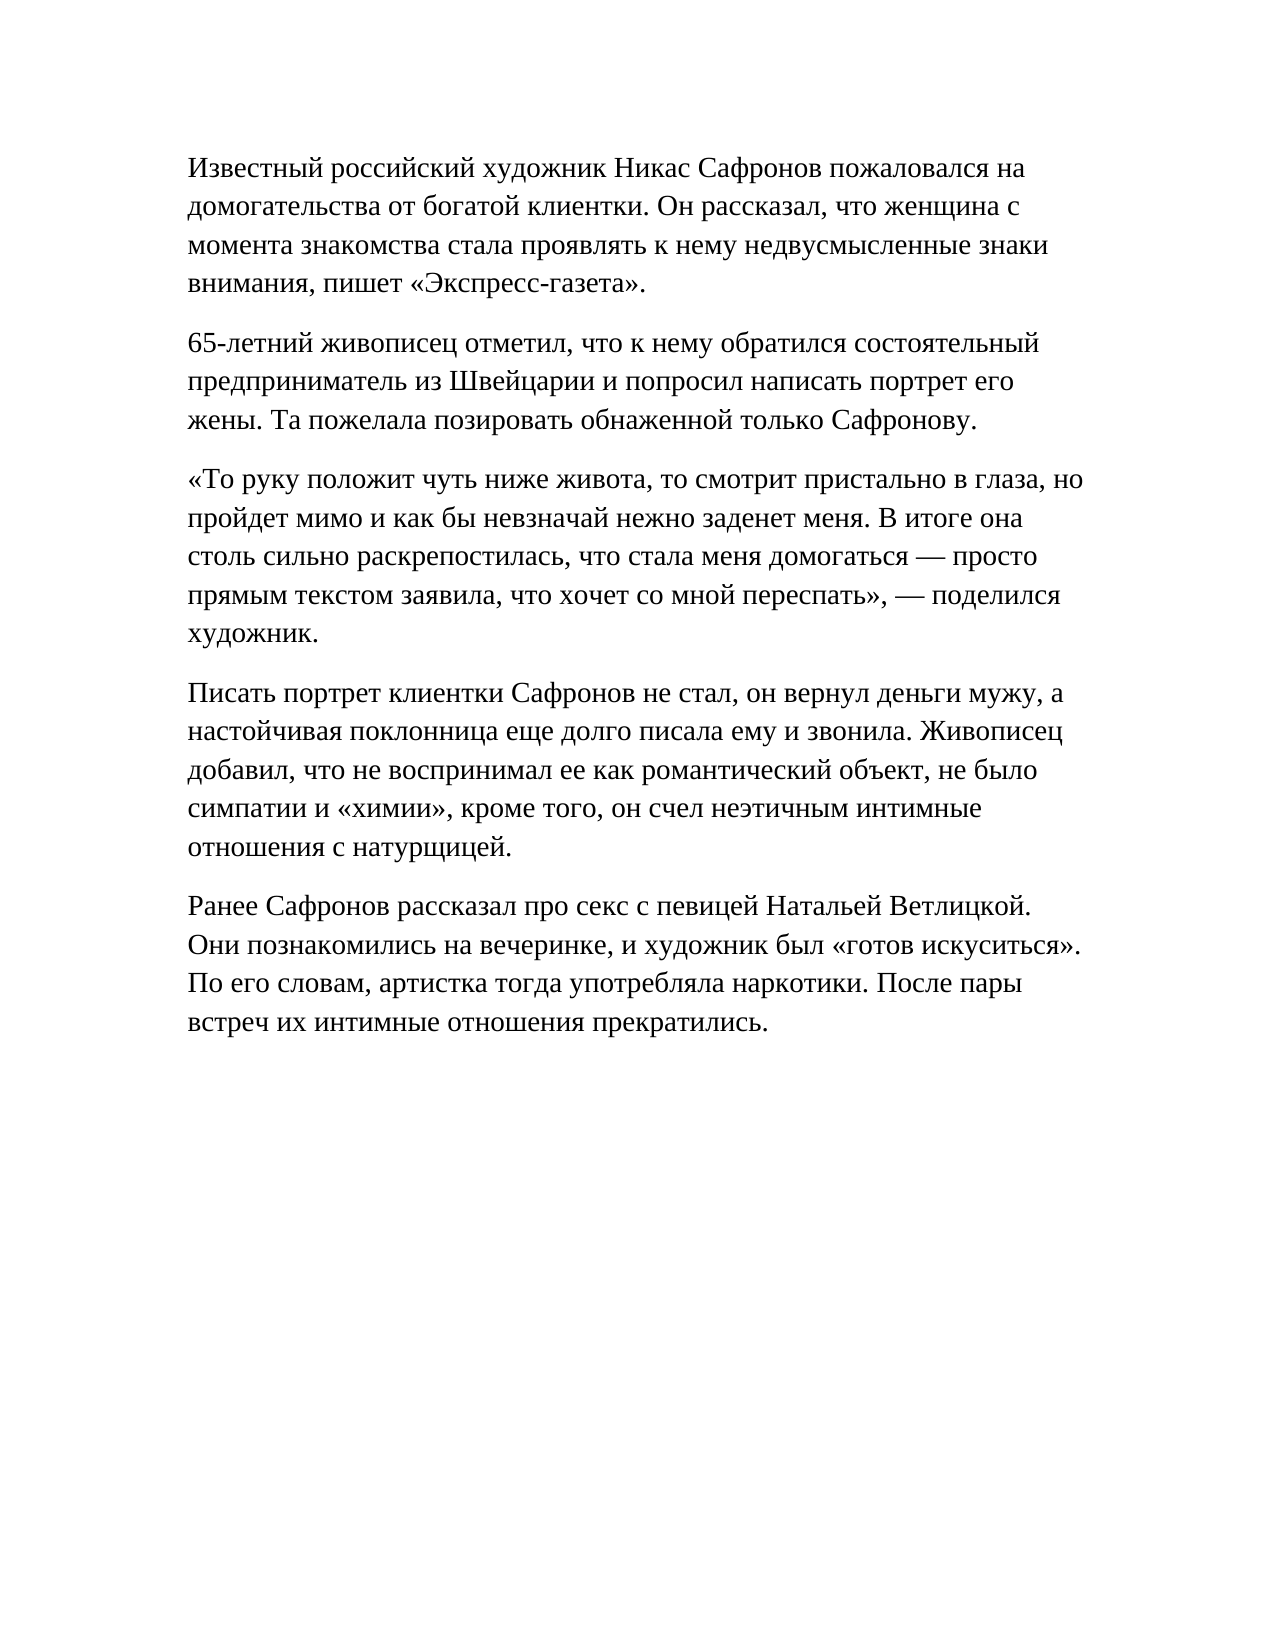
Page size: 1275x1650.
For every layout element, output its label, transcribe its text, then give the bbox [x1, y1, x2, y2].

text Известный российский художник Никас Сафронов пожаловался на домогательства от богатой клиентки. Он рассказал, что женщина с момента знакомства стала проявлять к нему недвусмысленные знаки внимания, пишет «Экспресс-газета». [187, 150, 1087, 299]
text «То руку положит чуть ниже живота, то смотрит пристально в глаза, но пройдет мимо и как бы невзначай нежно заденет меня. В итоге она столь сильно раскрепостилась, что стала меня домогаться — просто прямым текстом заявила, что хочет со мной переспать», — поделился художник. [187, 461, 1087, 649]
text Писать портрет клиентки Сафронов не стал, он вернул деньги мужу, а настойчивая поклонница еще долго писала ему и звонила. Живописец добавил, что не воспринимал ее как романтический объект, не было симпатии и «химии», кроме того, он счел неэтичным интимные отношения с натурщицей. [187, 675, 1087, 863]
text Ранее Сафронов рассказал про секс с певицей Натальей Ветлицкой. Они познакомились на вечеринке, и художник был «готов искуситься». По его словам, артистка тогда употребляла наркотики. После пары встреч их интимные отношения прекратились. [187, 888, 1087, 1038]
text 65-летний живописец отметил, что к нему обратился состоятельный предприниматель из Швейцарии и попросил написать портрет его жены. Та пожелала позировать обнаженной только Сафронову. [187, 325, 1087, 436]
